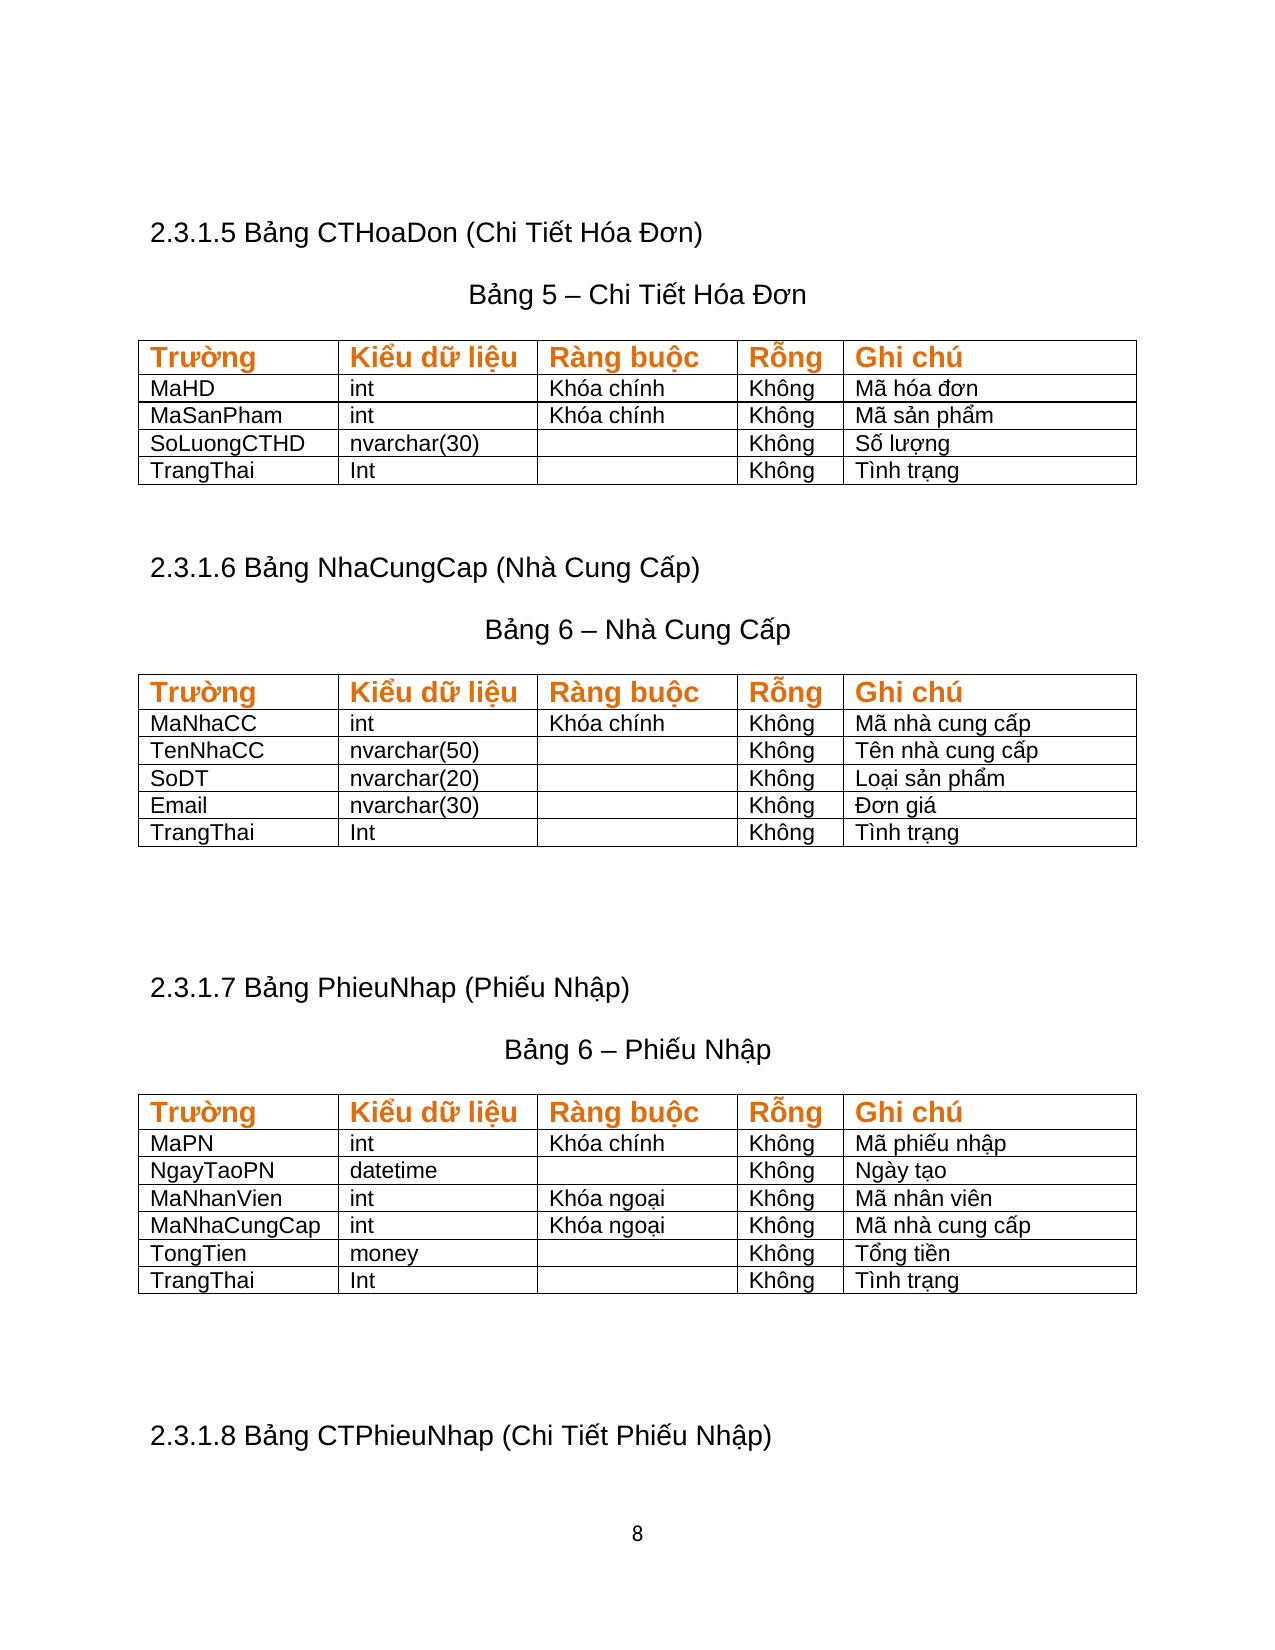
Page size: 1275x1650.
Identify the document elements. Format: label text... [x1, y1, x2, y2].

table_cell Ngày tạo [844, 1157, 1136, 1184]
table_cell [538, 819, 737, 846]
table_cell Loại sản phẩm [844, 765, 1136, 791]
table_cell money [339, 1240, 537, 1266]
table_header Kiểu dữ liệu [339, 1095, 537, 1129]
table_header Ràng buộc [538, 675, 737, 709]
table_cell Email [139, 792, 338, 818]
table_cell Không [738, 765, 843, 791]
table_cell Khóa chính [538, 1130, 737, 1156]
table_cell Tình trạng [844, 819, 1136, 846]
table_cell [538, 1267, 737, 1293]
table_cell MaSanPham [139, 403, 338, 429]
table_cell TrangThai [139, 1267, 338, 1293]
table_cell Không [738, 457, 843, 484]
table_cell Số lượng [844, 430, 1136, 456]
table_cell Không [738, 737, 843, 763]
text Bảng 6 – Nhà Cung Cấp [150, 613, 1125, 645]
table_cell [538, 765, 737, 791]
table_cell [538, 1240, 737, 1266]
table_cell nvarchar(30) [339, 430, 537, 456]
table_cell Tổng tiền [844, 1240, 1136, 1266]
table_cell SoLuongCTHD [139, 430, 338, 456]
text 2.3.1.5 Bảng CTHoaDon (Chi Tiết Hóa Đơn) [150, 216, 1125, 249]
text Bảng 6 – Phiếu Nhập [150, 1033, 1125, 1065]
table_cell int [339, 403, 537, 429]
table_cell nvarchar(20) [339, 765, 537, 791]
table_cell MaNhanVien [139, 1185, 338, 1211]
text 2.3.1.7 Bảng PhieuNhap (Phiếu Nhập) [150, 971, 1125, 1003]
table_cell Tình trạng [844, 1267, 1136, 1293]
table_cell Không [738, 710, 843, 736]
text Bảng 5 – Chi Tiết Hóa Đơn [150, 278, 1125, 310]
table_cell Khóa ngoại [538, 1212, 737, 1238]
table_cell Không [738, 1267, 843, 1293]
table_cell Khóa chính [538, 710, 737, 736]
table_cell [538, 737, 737, 763]
table_cell Tên nhà cung cấp [844, 737, 1136, 763]
table_cell Int [339, 457, 537, 484]
table_header Ràng buộc [538, 1095, 737, 1129]
table_header Rỗng [738, 1095, 843, 1129]
table_cell MaHD [139, 375, 338, 401]
table_header Rỗng [738, 341, 843, 374]
table_cell int [339, 1130, 537, 1156]
table_header Rỗng [738, 675, 843, 709]
table_cell nvarchar(50) [339, 737, 537, 763]
table_header Ghi chú [844, 1095, 1136, 1129]
table_header Ghi chú [844, 675, 1136, 709]
text 2.3.1.6 Bảng NhaCungCap (Nhà Cung Cấp) [150, 551, 1125, 583]
table_header Kiểu dữ liệu [339, 341, 537, 374]
table_cell Mã phiếu nhập [844, 1130, 1136, 1156]
table_cell Int [339, 819, 537, 846]
table_cell Không [738, 792, 843, 818]
table_cell Không [738, 1212, 843, 1238]
table_cell Không [738, 1130, 843, 1156]
table_header Ghi chú [844, 341, 1136, 374]
table_cell Khóa chính [538, 403, 737, 429]
table_cell Mã hóa đơn [844, 375, 1136, 401]
table_cell Không [738, 1157, 843, 1184]
table_header Trường [139, 1095, 338, 1129]
table_header Trường [139, 675, 338, 709]
table_cell int [339, 375, 537, 401]
table_cell Mã sản phẩm [844, 403, 1136, 429]
table_cell Không [738, 819, 843, 846]
table_cell Mã nhà cung cấp [844, 1212, 1136, 1238]
table_cell int [339, 1212, 537, 1238]
table_cell SoDT [139, 765, 338, 791]
table_cell Khóa chính [538, 375, 737, 401]
table_cell TenNhaCC [139, 737, 338, 763]
table_cell TrangThai [139, 819, 338, 846]
table_cell NgayTaoPN [139, 1157, 338, 1184]
table_cell datetime [339, 1157, 537, 1184]
table_cell TrangThai [139, 457, 338, 484]
table_header Kiểu dữ liệu [339, 675, 537, 709]
table_cell Tình trạng [844, 457, 1136, 484]
table_cell int [339, 710, 537, 736]
table_cell TongTien [139, 1240, 338, 1266]
table_cell nvarchar(30) [339, 792, 537, 818]
table_header Trường [139, 341, 338, 374]
table_cell Không [738, 430, 843, 456]
table_cell [538, 1157, 737, 1184]
table_cell Int [339, 1267, 537, 1293]
table_cell Không [738, 403, 843, 429]
text 2.3.1.8 Bảng CTPhieuNhap (Chi Tiết Phiếu Nhập) [150, 1419, 1125, 1451]
table_cell MaNhaCungCap [139, 1212, 338, 1238]
table_cell [538, 430, 737, 456]
table_cell [538, 792, 737, 818]
table_cell Mã nhà cung cấp [844, 710, 1136, 736]
table_cell Không [738, 375, 843, 401]
table_cell int [339, 1185, 537, 1211]
table_cell Không [738, 1185, 843, 1211]
table_cell MaNhaCC [139, 710, 338, 736]
table_cell Đơn giá [844, 792, 1136, 818]
table_cell MaPN [139, 1130, 338, 1156]
table_cell [538, 457, 737, 484]
table_cell Khóa ngoại [538, 1185, 737, 1211]
table_cell Không [738, 1240, 843, 1266]
table_header Ràng buộc [538, 341, 737, 374]
table_cell Mã nhân viên [844, 1185, 1136, 1211]
